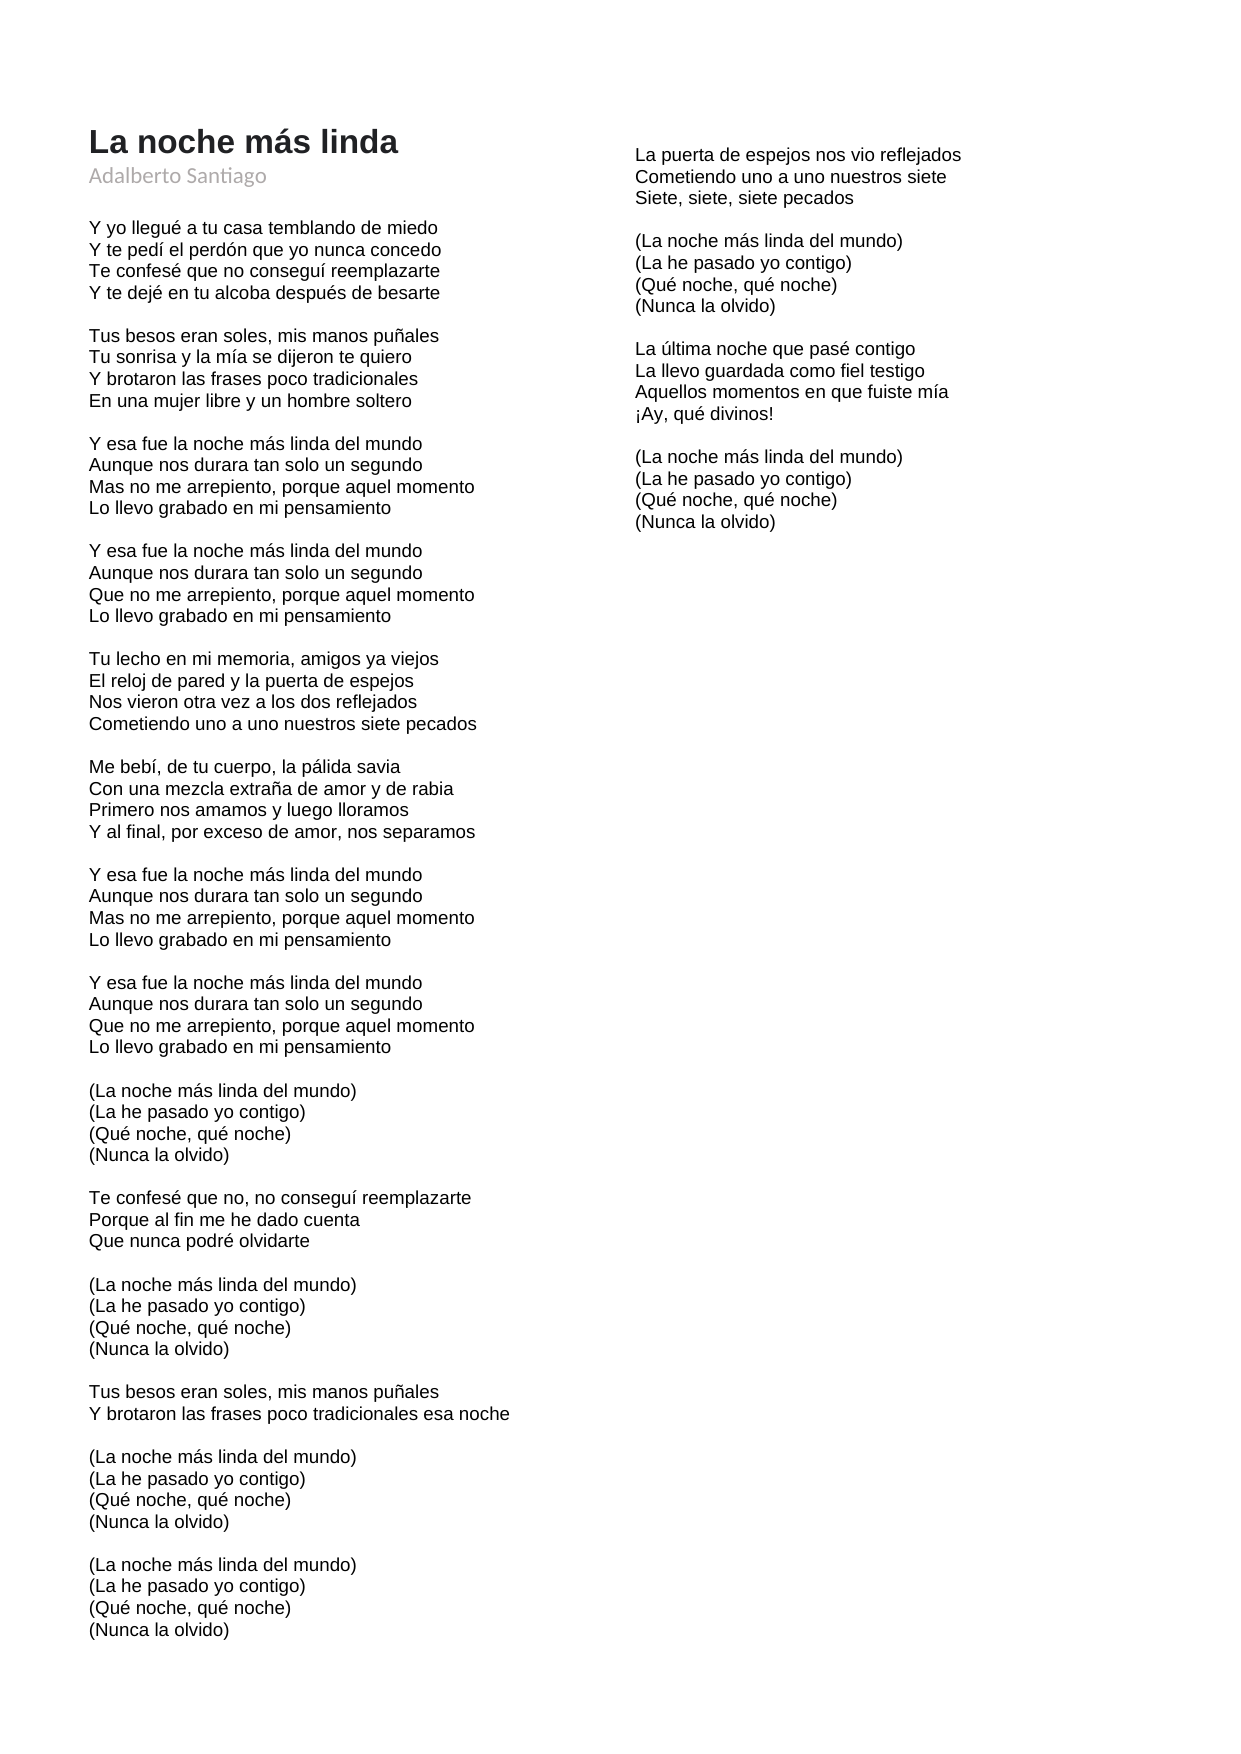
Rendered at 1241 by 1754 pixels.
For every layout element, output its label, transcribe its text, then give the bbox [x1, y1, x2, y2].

text (La he pasado yo contigo) [89, 1467, 606, 1489]
text (Nunca la olvido) [89, 1338, 606, 1360]
text (La noche más linda del mundo) [635, 446, 1152, 467]
text (Nunca la olvido) [89, 1511, 606, 1532]
text (Qué noche, qué noche) [89, 1317, 606, 1338]
text Y esa fue la noche más linda del mundo [89, 540, 606, 562]
text Tu sonrisa y la mía se dijeron te quiero [89, 346, 606, 368]
text (La he pasado yo contigo) [89, 1295, 606, 1317]
text (La noche más linda del mundo) [89, 1446, 606, 1467]
text Y yo llegué a tu casa temblando de miedo [89, 217, 606, 238]
text Me bebí, de tu cuerpo, la pálida savia [89, 756, 606, 777]
text Tus besos eran soles, mis manos puñales [89, 1381, 606, 1403]
text El reloj de pared y la puerta de espejos [89, 670, 606, 691]
text (Qué noche, qué noche) [89, 1122, 606, 1144]
text Aunque nos durara tan solo un segundo [89, 454, 606, 476]
text Que nunca podré olvidarte [89, 1230, 606, 1252]
text (La he pasado yo contigo) [635, 467, 1152, 489]
text Lo llevo grabado en mi pensamiento [89, 1036, 606, 1058]
text (La noche más linda del mundo) [89, 1554, 606, 1575]
text Y brotaron las frases poco tradicionales [89, 368, 606, 389]
text En una mujer libre y un hombre soltero [89, 389, 606, 411]
text (Qué noche, qué noche) [89, 1489, 606, 1511]
text Y te dejé en tu alcoba después de besarte [89, 282, 606, 303]
text Cometiendo uno a uno nuestros siete pecados [89, 713, 606, 734]
text Lo llevo grabado en mi pensamiento [89, 928, 606, 950]
text Aunque nos durara tan solo un segundo [89, 562, 606, 583]
text Que no me arrepiento, porque aquel momento [89, 1015, 606, 1036]
text (La noche más linda del mundo) [89, 1273, 606, 1295]
text Adalberto Santiago [89, 161, 606, 189]
text Aunque nos durara tan solo un segundo [89, 885, 606, 907]
text (Qué noche, qué noche) [635, 273, 1152, 295]
text Tu lecho en mi memoria, amigos ya viejos [89, 648, 606, 670]
text Y al final, por exceso de amor, nos separamos [89, 821, 606, 842]
text La noche más linda [89, 122, 606, 161]
text Tus besos eran soles, mis manos puñales [89, 325, 606, 346]
text Primero nos amamos y luego lloramos [89, 799, 606, 821]
text Aquellos momentos en que fuiste mía [635, 381, 1152, 403]
text (La noche más linda del mundo) [635, 230, 1152, 252]
text La puerta de espejos nos vio reflejados [635, 144, 1152, 166]
text Y brotaron las frases poco tradicionales esa noche [89, 1403, 606, 1424]
text Con una mezcla extraña de amor y de rabia [89, 777, 606, 799]
text Nos vieron otra vez a los dos reflejados [89, 691, 606, 713]
text (La noche más linda del mundo) [89, 1079, 606, 1101]
text Cometiendo uno a uno nuestros siete [635, 166, 1152, 187]
text (La he pasado yo contigo) [89, 1101, 606, 1122]
text La última noche que pasé contigo [635, 338, 1152, 359]
text Te confesé que no conseguí reemplazarte [89, 260, 606, 282]
text (Nunca la olvido) [89, 1618, 606, 1640]
text Lo llevo grabado en mi pensamiento [89, 497, 606, 519]
text Y esa fue la noche más linda del mundo [89, 972, 606, 993]
text (Nunca la olvido) [635, 295, 1152, 316]
text Que no me arrepiento, porque aquel momento [89, 583, 606, 605]
text Mas no me arrepiento, porque aquel momento [89, 907, 606, 928]
text (La he pasado yo contigo) [89, 1575, 606, 1597]
text Mas no me arrepiento, porque aquel momento [89, 476, 606, 497]
text Siete, siete, siete pecados [635, 187, 1152, 209]
text (Nunca la olvido) [635, 511, 1152, 532]
text (La he pasado yo contigo) [635, 252, 1152, 273]
text (Nunca la olvido) [89, 1144, 606, 1166]
text Y te pedí el perdón que yo nunca concedo [89, 238, 606, 260]
text Y esa fue la noche más linda del mundo [89, 432, 606, 454]
text (Qué noche, qué noche) [89, 1597, 606, 1618]
text Porque al fin me he dado cuenta [89, 1209, 606, 1230]
text ¡Ay, qué divinos! [635, 403, 1152, 424]
text Y esa fue la noche más linda del mundo [89, 864, 606, 885]
text La llevo guardada como fiel testigo [635, 359, 1152, 381]
text (Qué noche, qué noche) [635, 489, 1152, 511]
text Aunque nos durara tan solo un segundo [89, 993, 606, 1015]
text Lo llevo grabado en mi pensamiento [89, 605, 606, 627]
text Te confesé que no, no conseguí reemplazarte [89, 1187, 606, 1209]
